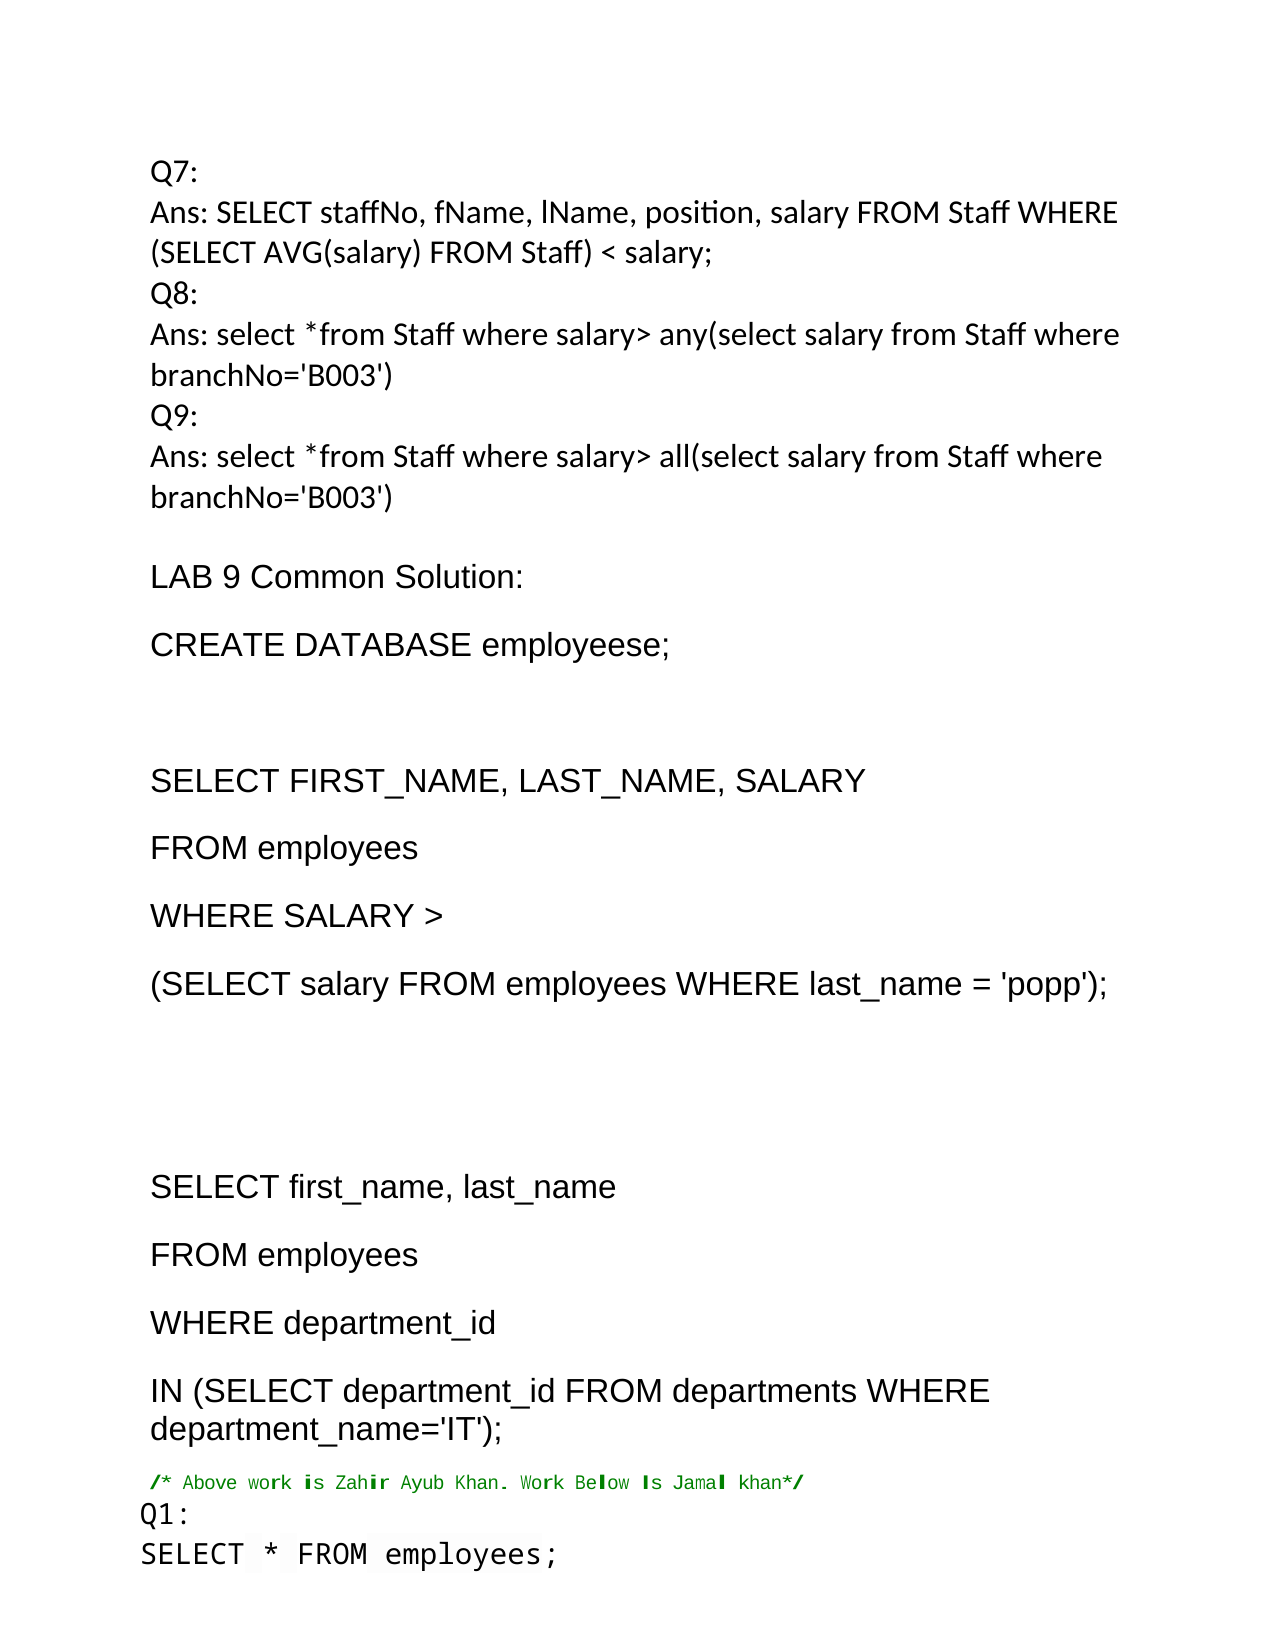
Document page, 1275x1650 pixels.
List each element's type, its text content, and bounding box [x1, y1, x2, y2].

text Ans: select *from Staff where salary> all(select salary from Staff where branchNo='B003') [150, 435, 1135, 516]
subtitle (SELECT salary FROM employees WHERE last_name = 'popp'); [150, 964, 1135, 1002]
subtitle CREATE DATABASE employeese; [150, 625, 1135, 663]
text SELECT * FROM employees; [139, 1533, 245, 1573]
text Ans: SELECT staffNo, fName, lName, position, salary FROM Staff WHERE (SELECT AVG(salary) FROM Staff) < salary; [150, 191, 1135, 272]
subtitle SELECT FIRST_NAME, LAST_NAME, SALARY [150, 761, 1135, 799]
subtitle SELECT first_name, last_name [150, 1167, 1135, 1206]
subtitle FROM employees [150, 828, 1135, 867]
text /* Above work is Zahir Ayub Khan. Work Below Is Jamal khan*/ [150, 1471, 1135, 1493]
text SELECT * FROM employees; [542, 1533, 1135, 1573]
subtitle LAB 9 Common Solution: [150, 557, 1135, 596]
subtitle WHERE department_id [150, 1303, 1135, 1342]
text Q8: [150, 272, 1135, 313]
text Q7: [150, 150, 1135, 191]
text Ans: select *from Staff where salary> any(select salary from Staff where branchNo='B003') [150, 313, 1135, 394]
subtitle IN (SELECT department_id FROM departments WHERE department_name='IT'); [150, 1371, 1135, 1448]
text Q1: [139, 1493, 1135, 1533]
subtitle FROM employees [150, 1235, 1135, 1274]
text SELECT * FROM employees; [297, 1533, 367, 1573]
text Q9: [150, 394, 1135, 435]
subtitle WHERE SALARY > [150, 896, 1135, 935]
